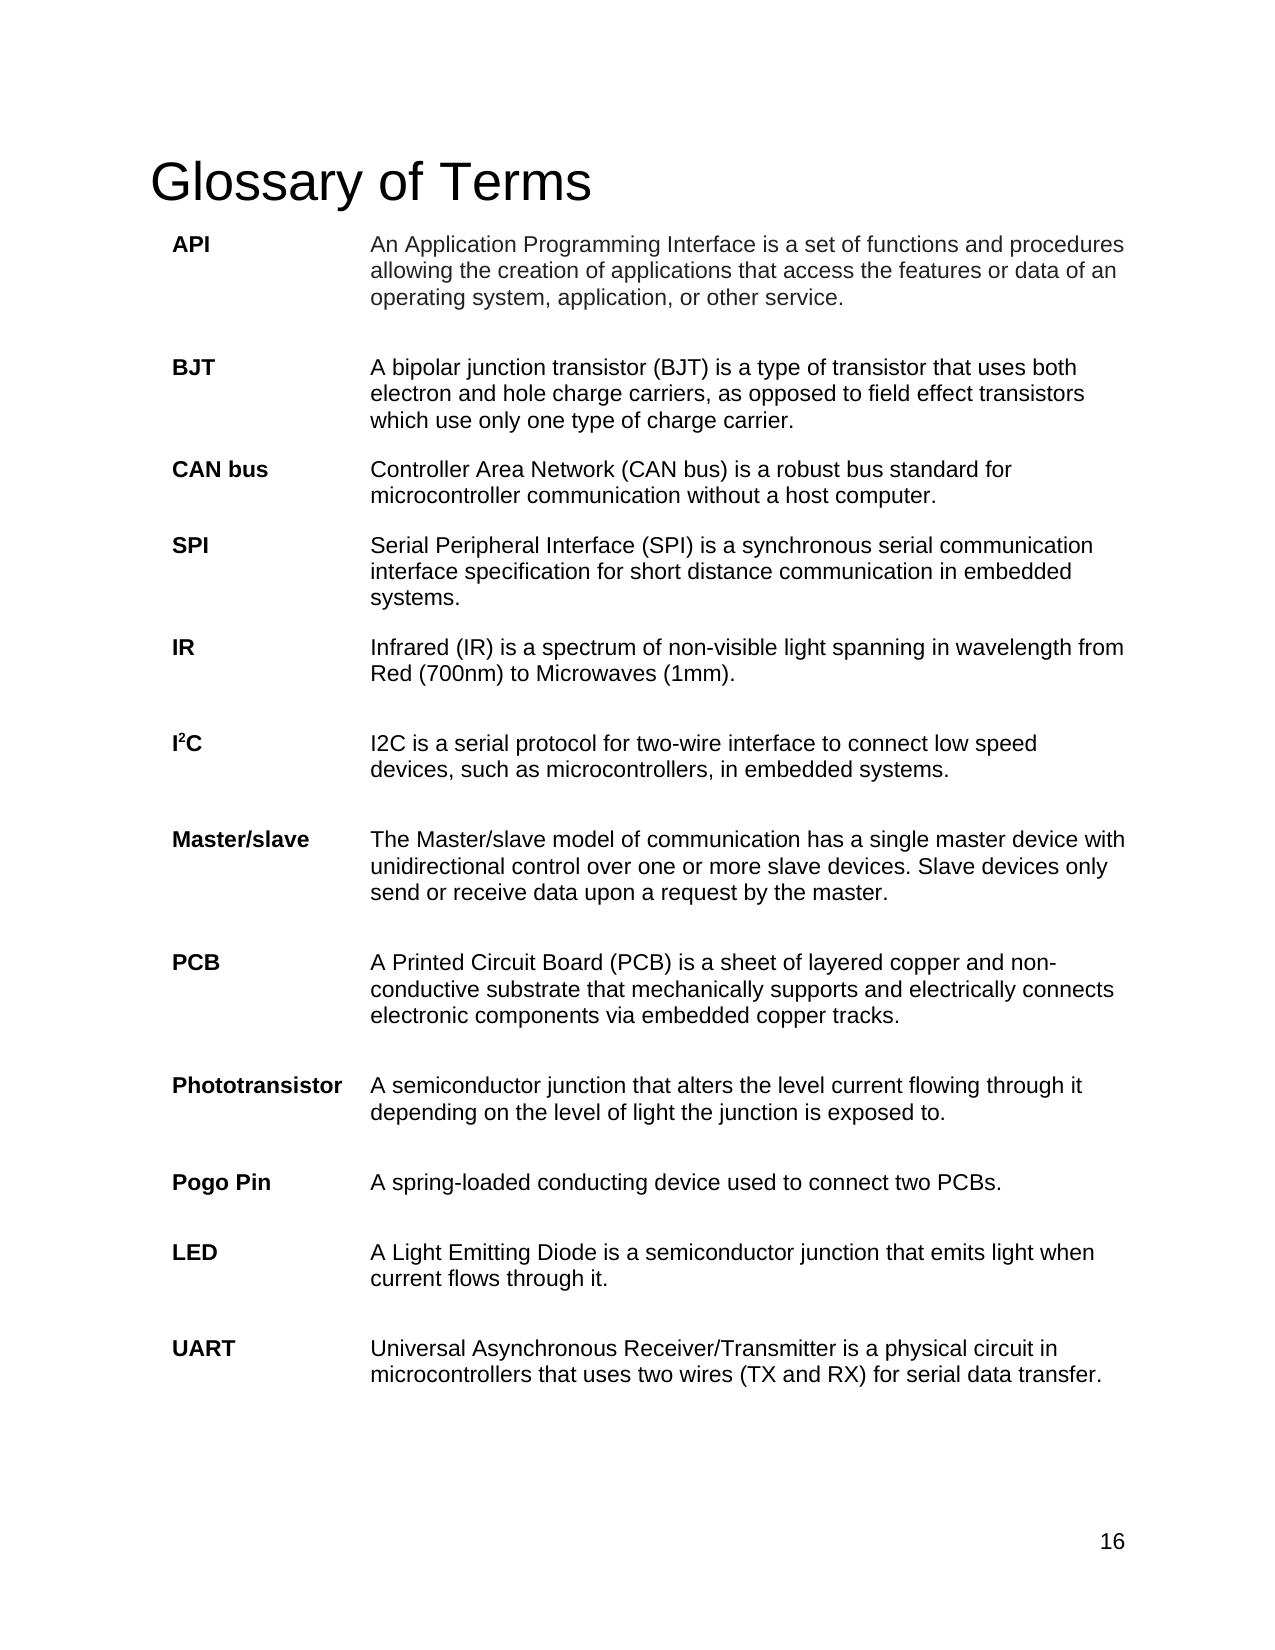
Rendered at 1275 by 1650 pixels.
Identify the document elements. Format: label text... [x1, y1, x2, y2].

table_cell A bipolar junction transistor (BJT) is a type of transistor that uses both electron and hole charge carriers, as opposed to field effect transistors which use only one type of charge carrier. [361, 344, 1135, 443]
table_cell I2C [163, 720, 359, 814]
table_cell I2C is a serial protocol for two-wire interface to connect low speed devices, such as microcontrollers, in embedded systems. [361, 720, 1135, 814]
table_cell Master/slave [163, 816, 359, 937]
table_cell A Light Emitting Diode is a semiconductor junction that emits light when current flows through it. [361, 1228, 1135, 1323]
table_cell Universal Asynchronous Receiver/Transmitter is a physical circuit in microcontrollers that uses two wires (TX and RX) for serial data transfer. [361, 1325, 1135, 1439]
table_cell BJT [163, 344, 359, 443]
title Glossary of Terms [150, 150, 1125, 212]
table_cell LED [163, 1228, 359, 1323]
table_cell CAN bus [163, 446, 359, 519]
table_cell Infrared (IR) is a spectrum of non-visible light spanning in wavelength from Red (700nm) to Microwaves (1mm). [361, 623, 1135, 717]
table_header An Application Programming Interface is a set of functions and procedures allowing the creation of applications that access the features or data of an operating system, application, or other service. [361, 221, 1135, 341]
table_cell A Printed Circuit Board (PCB) is a sheet of layered copper and non-conductive substrate that mechanically supports and electrically connects electronic components via embedded copper tracks. [361, 939, 1135, 1059]
table_cell PCB [163, 939, 359, 1059]
table_header API [163, 221, 359, 341]
table_cell SPI [163, 521, 359, 621]
table_cell IR [163, 623, 359, 717]
table_cell A spring-loaded conducting device used to connect two PCBs. [361, 1158, 1135, 1226]
table_cell Serial Peripheral Interface (SPI) is a synchronous serial communication interface specification for short distance communication in embedded systems. [361, 521, 1135, 621]
table_cell Pogo Pin [163, 1158, 359, 1226]
table_cell A semiconductor junction that alters the level current flowing through it depending on the level of light the junction is exposed to. [361, 1062, 1135, 1156]
table_cell The Master/slave model of communication has a single master device with unidirectional control over one or more slave devices. Slave devices only send or receive data upon a request by the master. [361, 816, 1135, 937]
table_cell Phototransistor [163, 1062, 359, 1156]
table_cell UART [163, 1325, 359, 1439]
table_cell Controller Area Network (CAN bus) is a robust bus standard for microcontroller communication without a host computer. [361, 446, 1135, 519]
